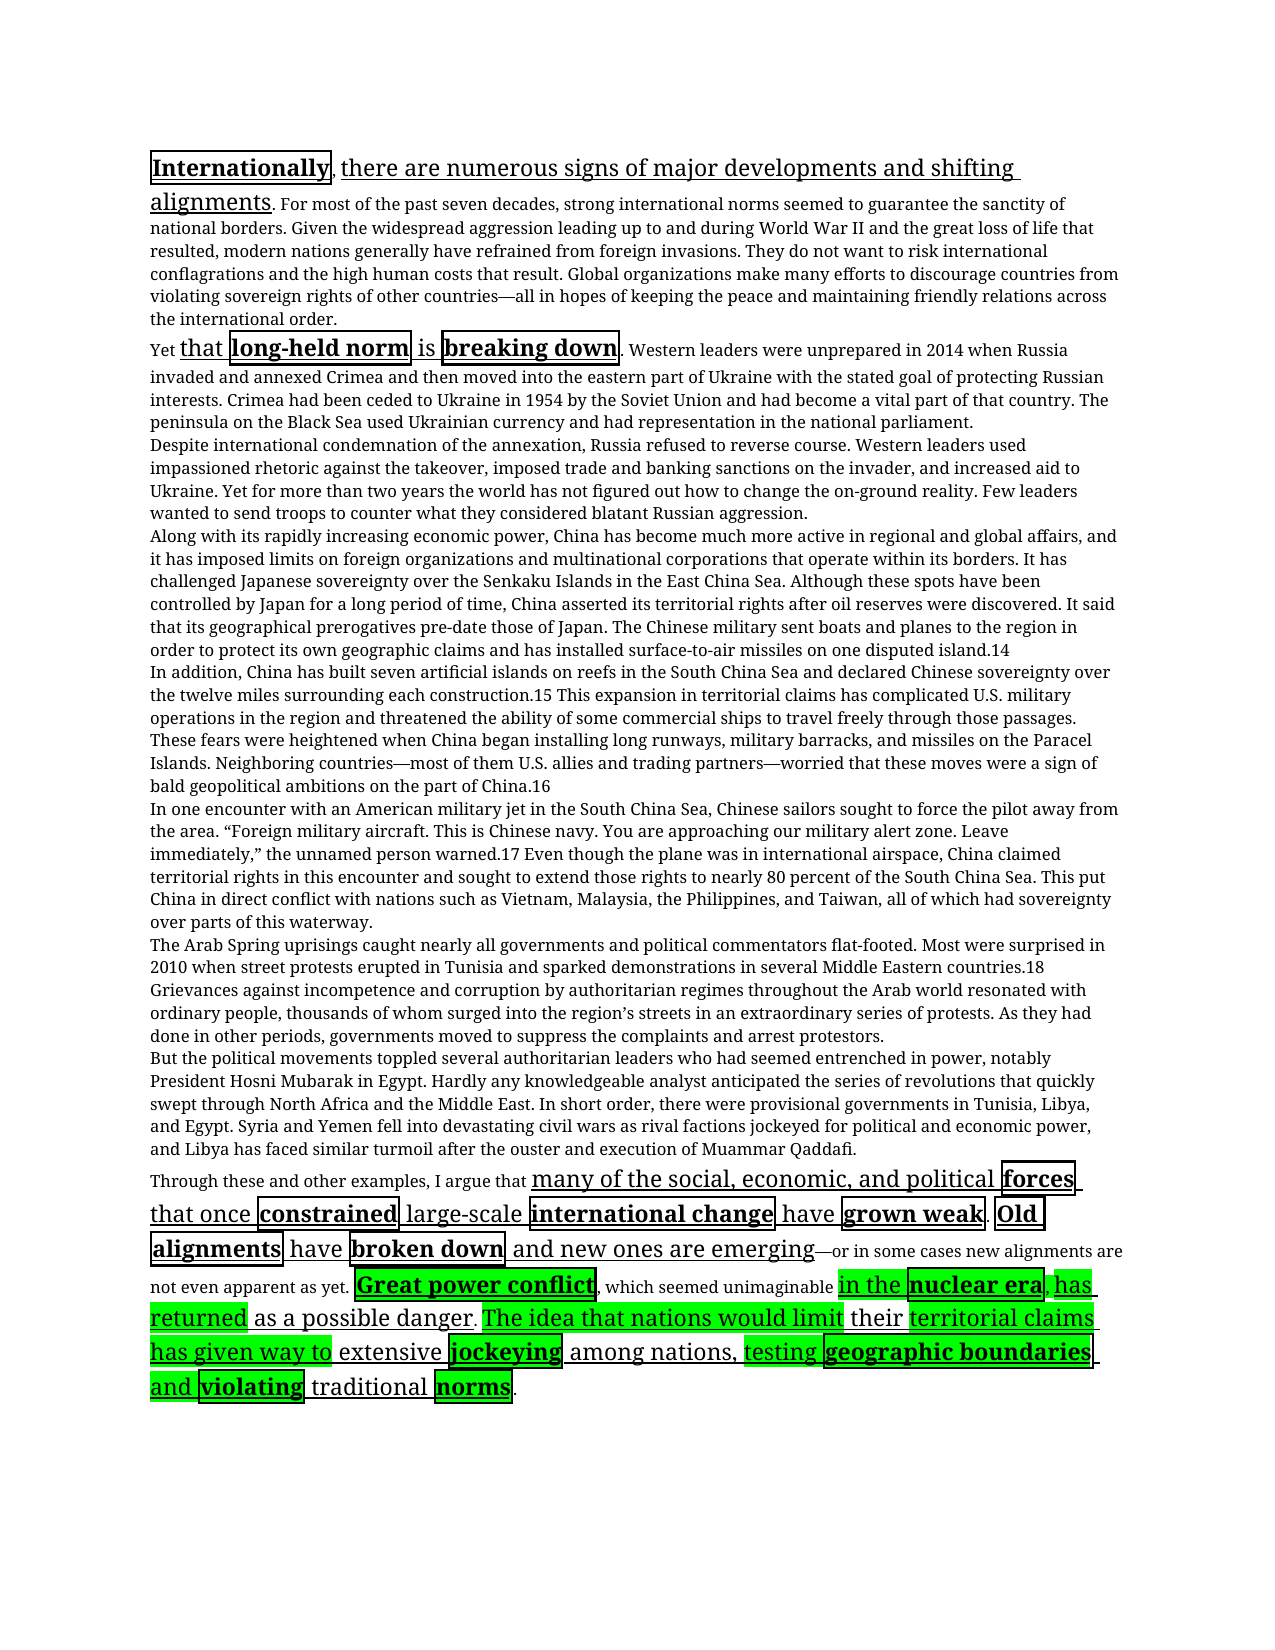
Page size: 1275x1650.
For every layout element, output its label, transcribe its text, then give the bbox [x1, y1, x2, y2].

text Along with its rapidly increasing economic power, China has become much more active in regional and global affairs, and it has imposed limits on foreign organizations and multinational corporations that operate within its borders. It has challenged Japanese sovereignty over the Senkaku Islands in the East China Sea. Although these spots have been controlled by Japan for a long period of time, China asserted its territorial rights after oil reserves were discovered. It said that its geographical prerogatives pre-date those of Japan. The Chinese military sent boats and planes to the region in order to protect its own geographic claims and has installed surface-to-air missiles on one disputed island.14 [150, 524, 1125, 661]
text The Arab Spring uprisings caught nearly all governments and political commentators flat-footed. Most were surprised in 2010 when street protests erupted in Tunisia and sparked demonstrations in several Middle Eastern countries.18 Grievances against incompetence and corruption by authoritarian regimes throughout the Arab world resonated with ordinary people, thousands of whom surged into the region’s streets in an extraordinary series of protests. As they had done in other periods, governments moved to suppress the complaints and arrest protestors. [150, 933, 1125, 1047]
text In one encounter with an American military jet in the South China Sea, Chinese sailors sought to force the pilot away from the area. “Foreign military aircraft. This is Chinese navy. You are approaching our military alert zone. Leave immediately,” the unnamed person warned.17 Even though the plane was in international airspace, China claimed territorial rights in this encounter and sought to extend those rights to nearly 80 percent of the South China Sea. This put China in direct conflict with nations such as Vietnam, Malaysia, the Philippines, and Taiwan, all of which had sovereignty over parts of this waterway. [150, 797, 1125, 933]
text In addition, China has built seven artificial islands on reefs in the South China Sea and declared Chinese sovereignty over the twelve miles surrounding each construction.15 This expansion in territorial claims has complicated U.S. military operations in the region and threatened the ability of some commercial ships to travel freely through those passages. These fears were heightened when China began installing long runways, military barracks, and missiles on the Paracel Islands. Neighboring countries—most of them U.S. allies and trading partners—worried that these moves were a sign of bald geopolitical ambitions on the part of China.16 [150, 661, 1125, 797]
text Internationally, there are numerous signs of major developments and shifting alignments. For most of the past seven decades, strong international norms seemed to guarantee the sanctity of national borders. Given the widespread aggression leading up to and during World War II and the great loss of life that resulted, modern nations generally have refrained from foreign invasions. They do not want to risk international conflagrations and the high human costs that result. Global organizations make many efforts to discourage countries from violating sovereign rights of other countries—all in hopes of keeping the peace and maintaining friendly relations across the international order. [150, 150, 1125, 330]
text Yet that long-held norm is breaking down. Western leaders were unprepared in 2014 when Russia invaded and annexed Crimea and then moved into the eastern part of Ukraine with the stated goal of protecting Russian interests. Crimea had been ceded to Ukraine in 1954 by the Soviet Union and had become a vital part of that country. The peninsula on the Black Sea used Ukrainian currency and had representation in the national parliament. [150, 330, 1125, 434]
text Despite international condemnation of the annexation, Russia refused to reverse course. Western leaders used impassioned rhetoric against the takeover, imposed trade and banking sanctions on the invader, and increased aid to Ukraine. Yet for more than two years the world has not figured out how to change the on-ground reality. Few leaders wanted to send troops to counter what they considered blatant Russian aggression. [150, 434, 1125, 524]
text But the political movements toppled several authoritarian leaders who had seemed entrenched in power, notably President Hosni Mubarak in Egypt. Hardly any knowledgeable analyst anticipated the series of revolutions that quickly swept through North Africa and the Middle East. In short order, there were provisional governments in Tunisia, Libya, and Egypt. Syria and Yemen fell into devastating civil wars as rival factions jockeyed for political and economic power, and Libya has faced similar turmoil after the ouster and execution of Muammar Qaddafi. [150, 1047, 1125, 1160]
text Through these and other examples, I argue that many of the social, economic, and political forces that once constrained large-scale international change have grown weak. Old alignments have broken down and new ones are emerging—or in some cases new alignments are not even apparent as yet. Great power conflict, which seemed unimaginable in the nuclear era, has returned as a possible danger. The idea that nations would limit their territorial claims has given way to extensive jockeying among nations, testing geographic boundaries and violating traditional norms. [150, 1160, 1125, 1404]
